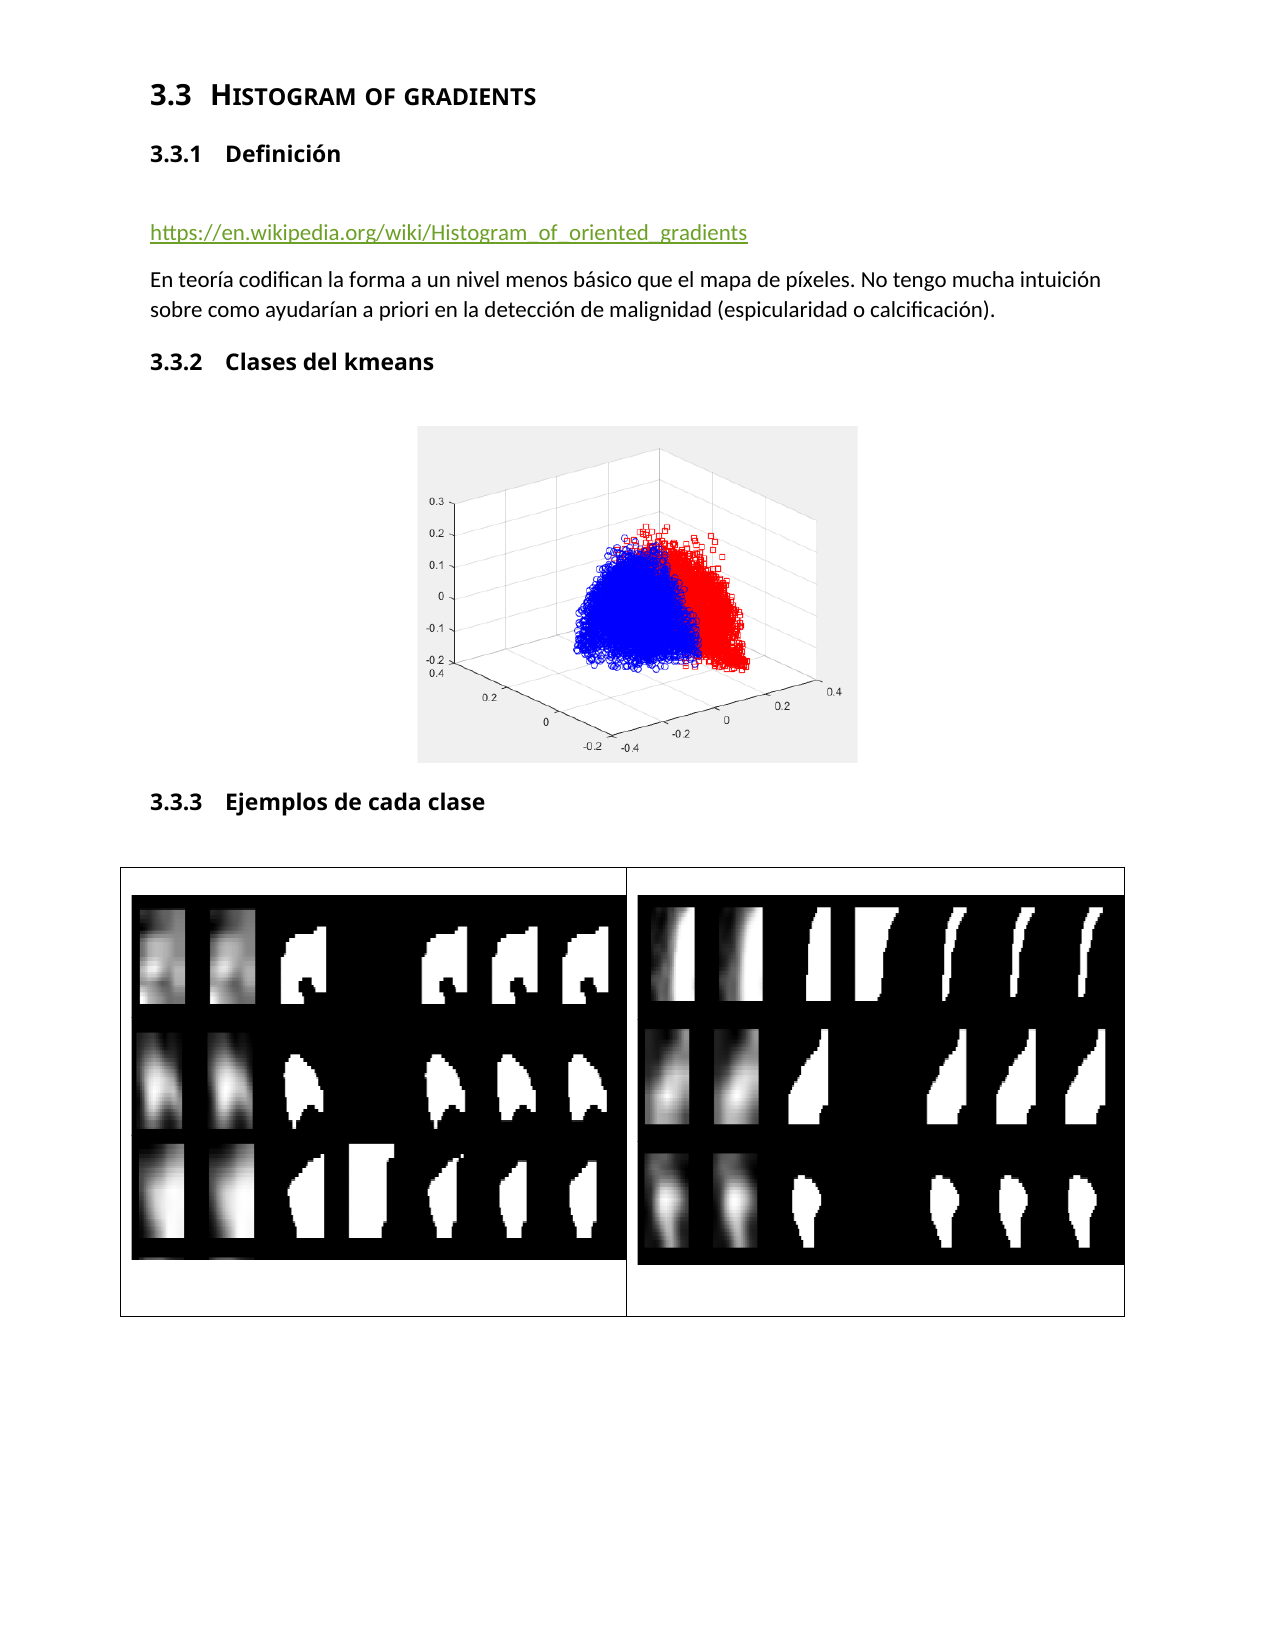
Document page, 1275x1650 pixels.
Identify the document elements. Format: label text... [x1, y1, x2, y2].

text En teoría codifican la forma a un nivel menos básico que el mapa de píxeles. No tengo mucha intuición sobre como ayudarían a priori en la detección de malignidad (espicularidad o calcificación). [150, 265, 1125, 323]
table_header [121, 868, 626, 1316]
picture [637, 895, 1125, 1265]
subtitle Clases del kmeans [150, 346, 1125, 377]
picture [131, 895, 627, 1260]
picture [417, 426, 858, 763]
text https://en.wikipedia.org/wiki/Histogram_of_oriented_gradients [150, 218, 1125, 246]
table_header [627, 868, 1124, 1316]
subtitle Ejemplos de cada clase [150, 786, 1125, 817]
subtitle Definición [150, 137, 1125, 169]
subtitle Histogram of gradients [150, 74, 1125, 113]
